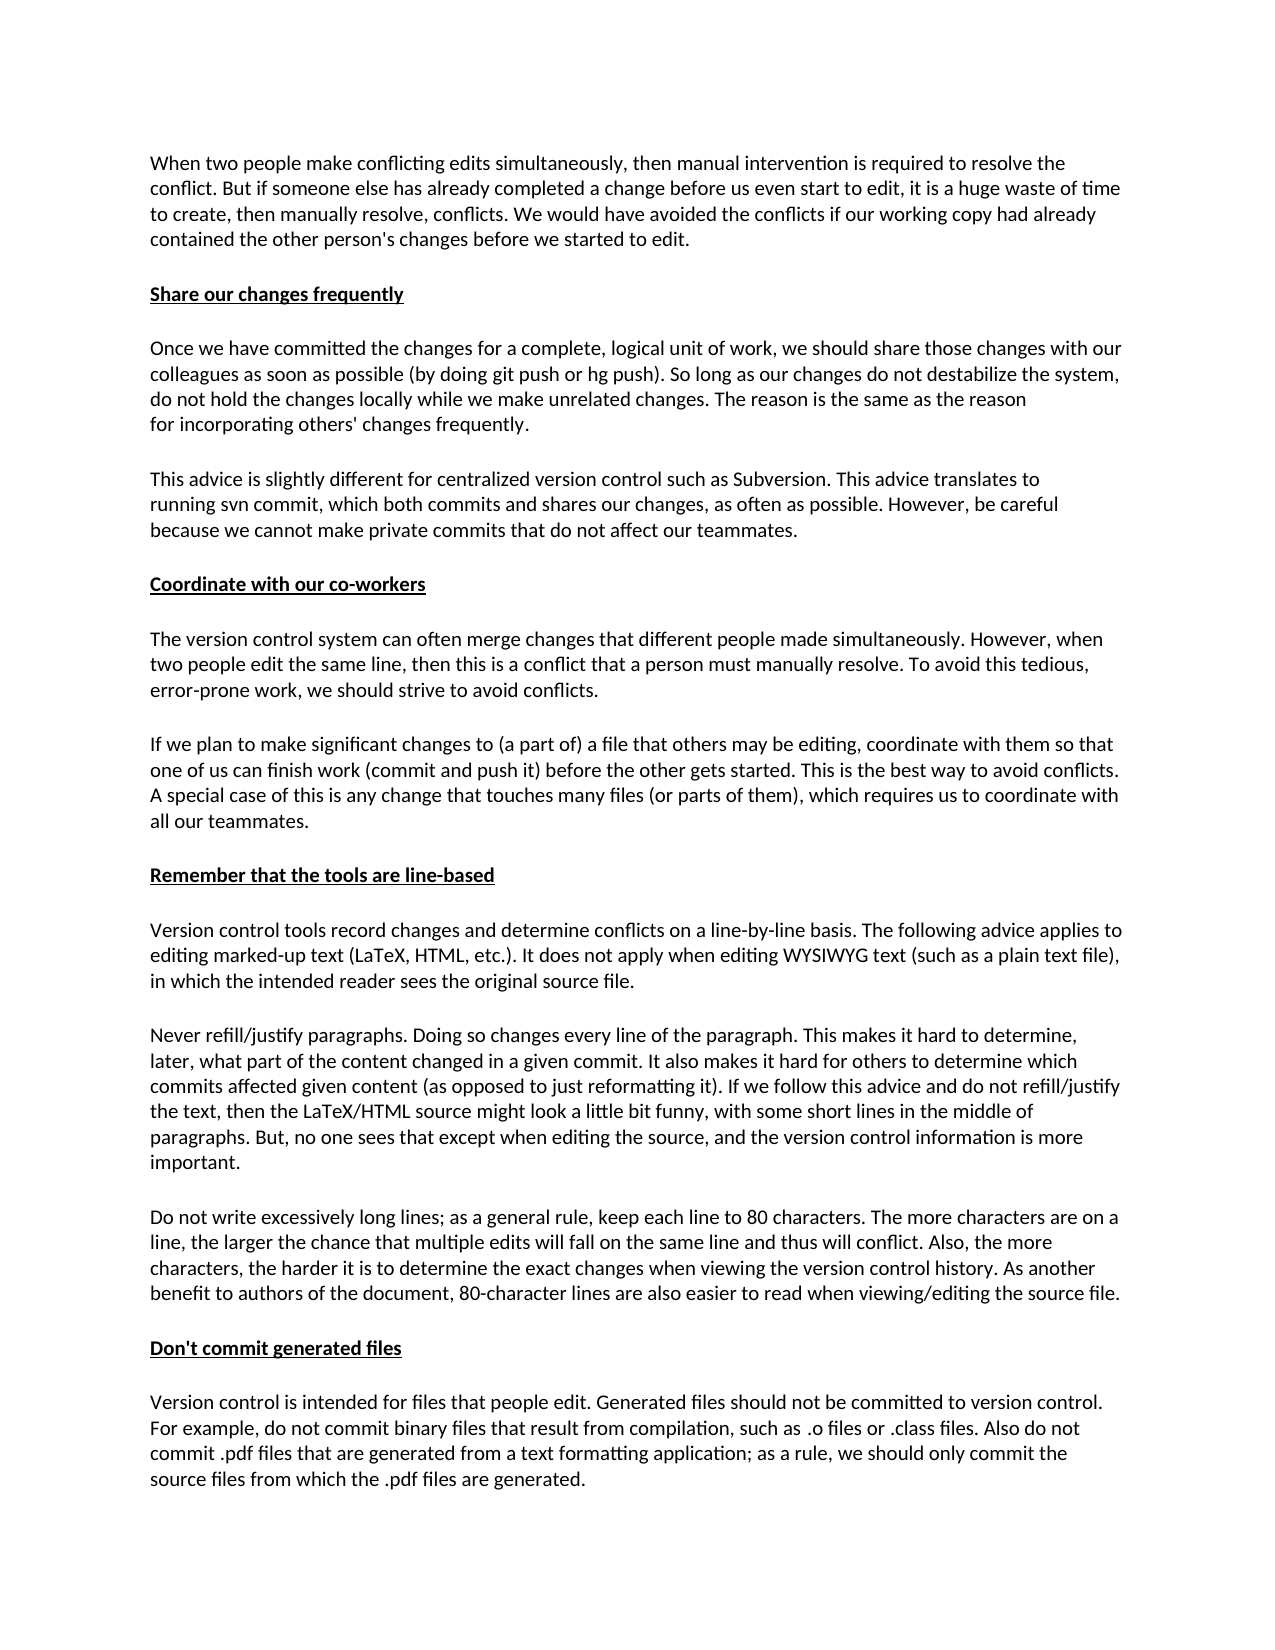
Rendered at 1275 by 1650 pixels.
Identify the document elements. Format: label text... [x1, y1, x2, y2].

text Do not write excessively long lines; as a general rule, keep each line to 80 characters. The more characters are on a line, the larger the chance that multiple edits will fall on the same line and thus will conflict. Also, the more characters, the harder it is to determine the exact changes when viewing the version control history. As another benefit to authors of the document, 80-character lines are also easier to read when viewing/editing the source file. [150, 1204, 1125, 1306]
text Coordinate with our co-workers [150, 572, 1125, 597]
text This advice is slightly different for centralized version control such as Subversion. This advice translates to running svn commit, which both commits and shares our changes, as often as possible. However, be careful because we cannot make private commits that do not affect our teammates. [150, 466, 1125, 542]
subtitle Remember that the tools are line-based [150, 862, 1125, 888]
text Never refill/justify paragraphs. Doing so changes every line of the paragraph. This makes it hard to determine, later, what part of the content changed in a given commit. It also makes it hard for others to determine which commits affected given content (as opposed to just reformatting it). If we follow this advice and do not refill/justify the text, then the LaTeX/HTML source might look a little bit funny, with some short lines in the middle of paragraphs. But, no one sees that except when editing the source, and the version control information is more important. [150, 1022, 1125, 1175]
text Version control is intended for files that people edit. Generated files should not be committed to version control. For example, do not commit binary files that result from compilation, such as .o files or .class files. Also do not commit .pdf files that are generated from a text formatting application; as a rule, we should only commit the source files from which the .pdf files are generated. [150, 1389, 1125, 1491]
text Version control tools record changes and determine conflicts on a line-by-line basis. The following advice applies to editing marked-up text (LaTeX, HTML, etc.). It does not apply when editing WYSIWYG text (such as a plain text file), in which the intended reader sees the original source file. [150, 917, 1125, 993]
subtitle Don't commit generated files [150, 1335, 1125, 1360]
text When two people make conflicting edits simultaneously, then manual intervention is required to resolve the conflict. But if someone else has already completed a change before us even start to edit, it is a huge waste of time to create, then manually resolve, conflicts. We would have avoided the conflicts if our working copy had already contained the other person's changes before we started to edit. [150, 150, 1125, 252]
text If we plan to make significant changes to (a part of) a file that others may be editing, coordinate with them so that one of us can finish work (commit and push it) before the other gets started. This is the best way to avoid conflicts. A special case of this is any change that touches many files (or parts of them), which requires us to coordinate with all our teammates. [150, 732, 1125, 833]
text Once we have committed the changes for a complete, logical unit of work, we should share those changes with our colleagues as soon as possible (by doing git push or hg push). So long as our changes do not destabilize the system, do not hold the changes locally while we make unrelated changes. The reason is the same as the reason for incorporating others' changes frequently. [150, 335, 1125, 437]
text The version control system can often merge changes that different people made simultaneously. However, when two people edit the same line, then this is a conflict that a person must manually resolve. To avoid this tedious, error-prone work, we should strive to avoid conflicts. [150, 626, 1125, 702]
subtitle Share our changes frequently [150, 281, 1125, 306]
